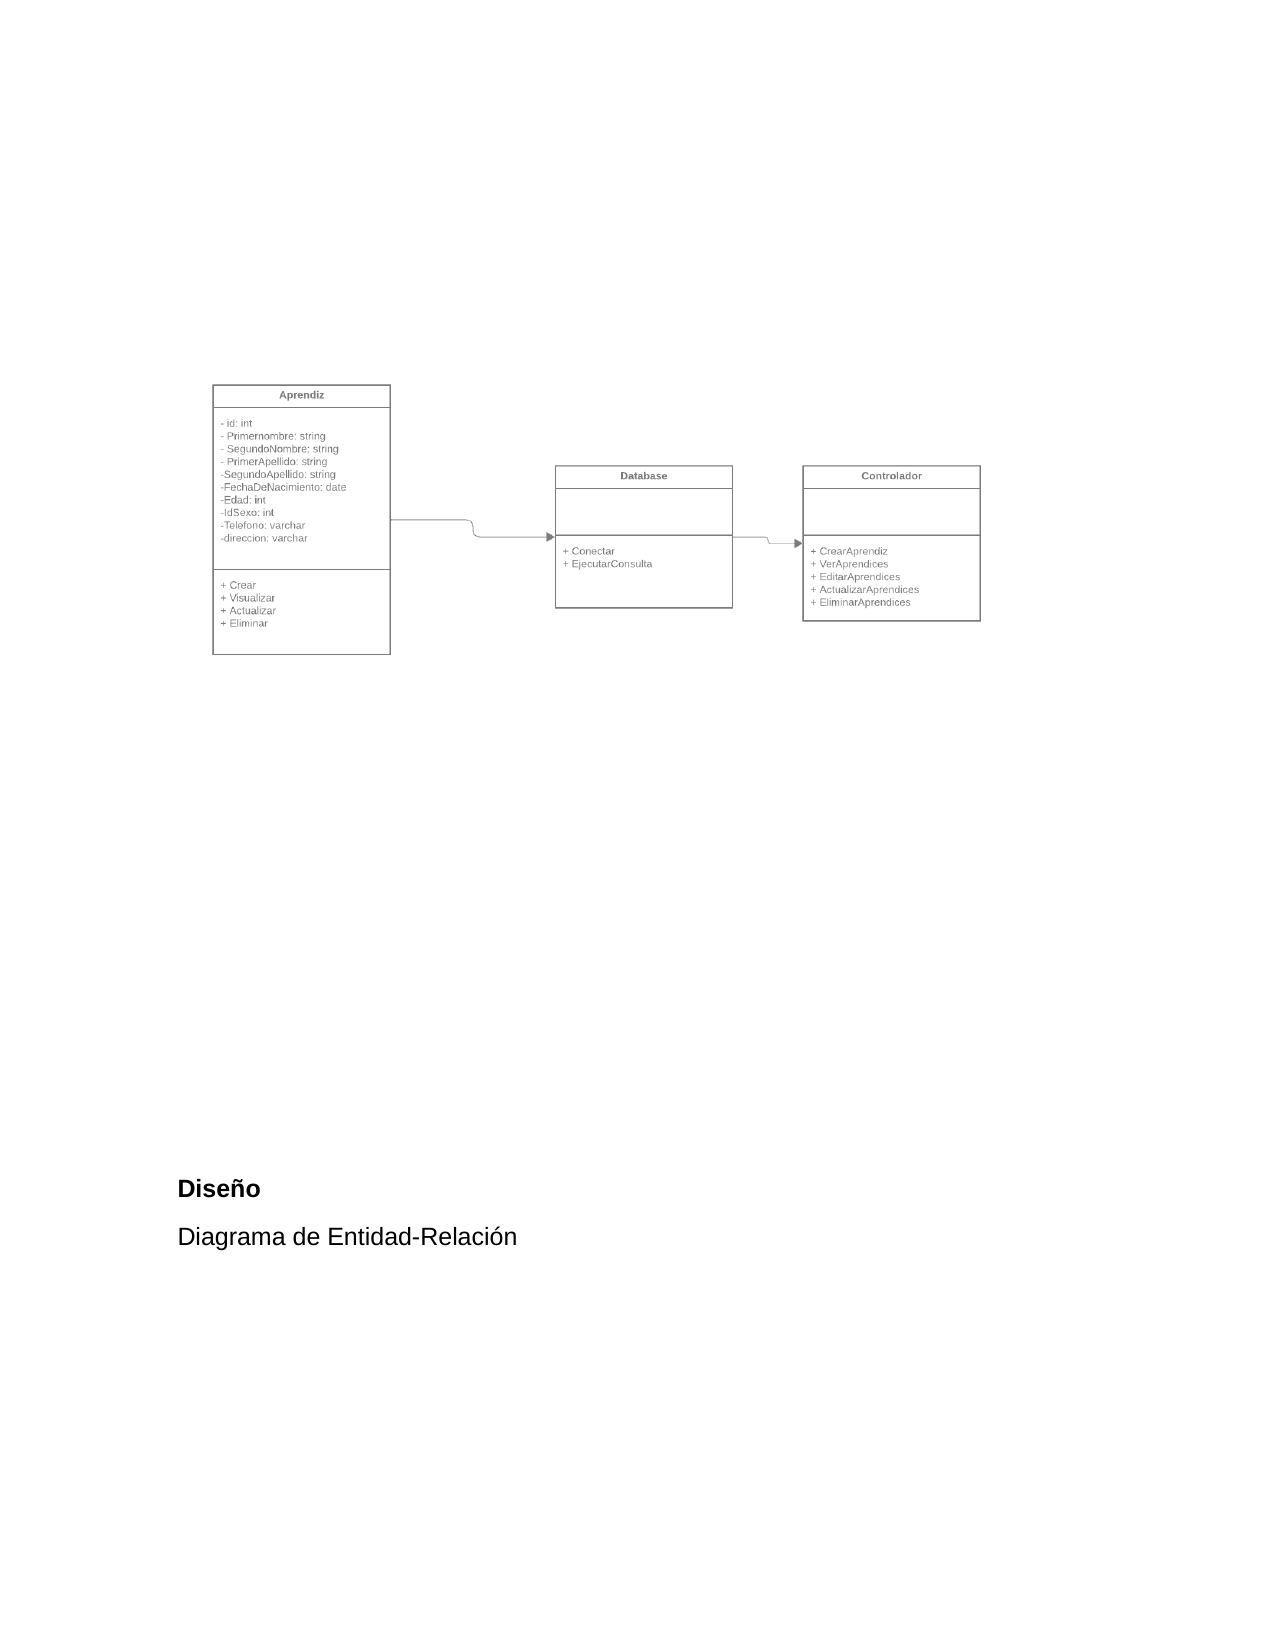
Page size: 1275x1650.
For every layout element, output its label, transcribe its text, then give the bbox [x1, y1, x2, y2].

picture [177, 147, 1098, 774]
text Diagrama de Entidad-Relación [177, 1222, 1098, 1251]
text Diseño [177, 1174, 1098, 1203]
